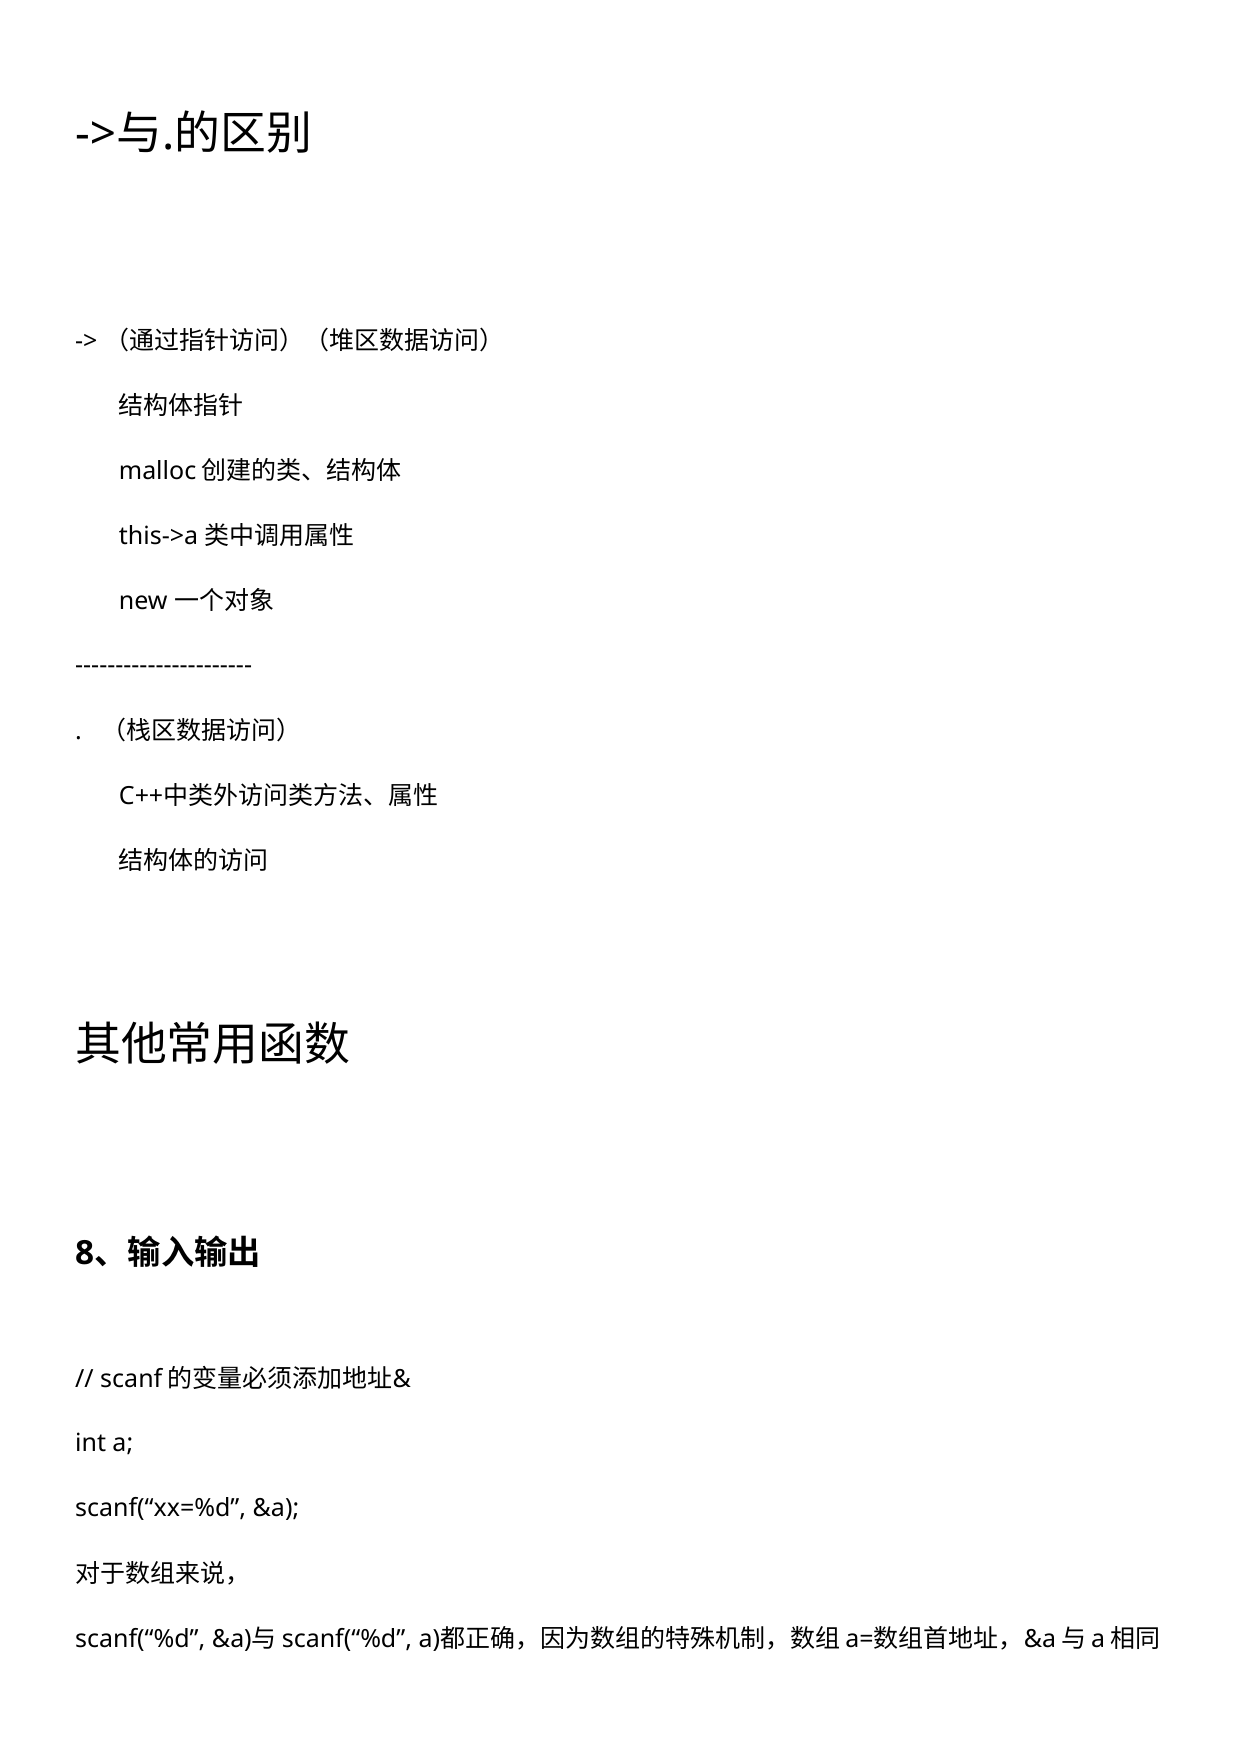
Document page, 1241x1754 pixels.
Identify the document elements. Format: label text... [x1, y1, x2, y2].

list 对于数组来说， [75, 1539, 1165, 1604]
text C++中类外访问类方法、属性 [75, 761, 1165, 826]
subtitle 输入输出 [75, 1217, 1165, 1282]
text 结构体指针 [75, 371, 1165, 436]
text int a; [75, 1409, 1165, 1474]
subtitle 其他常用函数 [75, 992, 1165, 1089]
text 结构体的访问 [75, 826, 1165, 891]
text this->a 类中调用属性 [75, 501, 1165, 566]
text new 一个对象 [75, 566, 1165, 631]
text ---------------------- [75, 631, 1165, 696]
list scanf(“xx=%d”, &a); [75, 1474, 1165, 1539]
text -> （通过指针访问）（堆区数据访问） [75, 306, 1165, 371]
text malloc创建的类、结构体 [75, 436, 1165, 501]
subtitle ->与.的区别 [75, 81, 1165, 178]
text // scanf的变量必须添加地址& [75, 1344, 1165, 1409]
text . （栈区数据访问） [75, 696, 1165, 761]
list scanf(“%d”, &a)与scanf(“%d”, a)都正确，因为数组的特殊机制，数组a=数组首地址，&a与a相同 [75, 1604, 1165, 1669]
